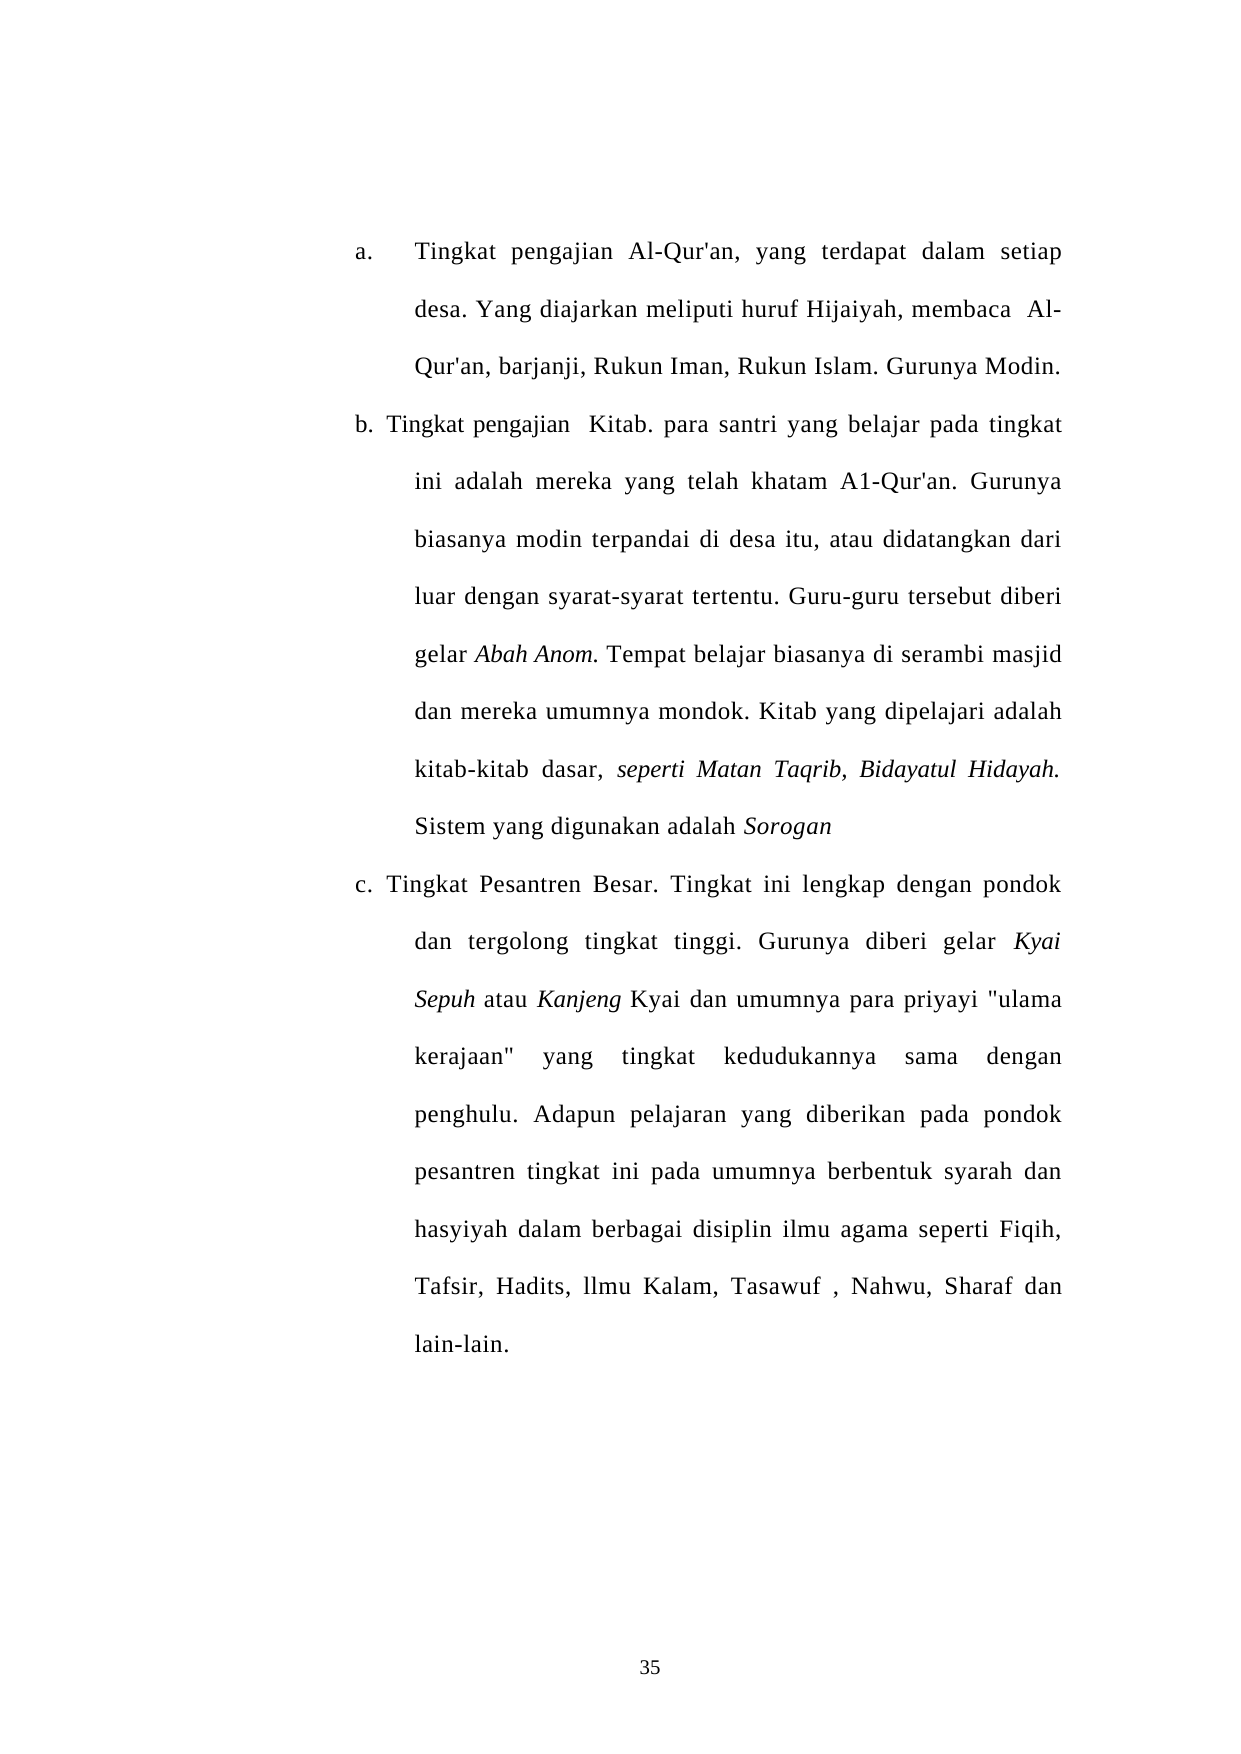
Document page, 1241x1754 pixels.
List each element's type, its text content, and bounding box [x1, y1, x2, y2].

text a. Tingkat pengajian Al-Qur'an, yang terdapat dalam setiap desa. Yang diajarkan meliputi huruf Hijaiyah, membaca Al-Qur'an, barjanji, Rukun Iman, Rukun Islam. Gurunya Modin. [355, 236, 1063, 380]
list Tingkat pengajian Kitab. para santri yang belajar pada tingkat ini adalah mereka yang telah khatam A1-Qur'an. Gurunya biasanya modin terpandai di desa itu, atau didatangkan dari luar dengan syarat-syarat tertentu. Guru-guru tersebut diberi gelar Abah Anom. Tempat belajar biasanya di serambi masjid dan mereka umumnya mondok. Kitab yang dipelajari adalah kitab-kitab dasar, seperti Matan Taqrib, Bidayatul Hidayah. Sistem yang digunakan adalah Sorogan [355, 409, 1063, 840]
list Tingkat Pesantren Besar. Tingkat ini lengkap dengan pondok dan tergolong tingkat tinggi. Gurunya diberi gelar Kyai Sepuh atau Kanjeng Kyai dan umumnya para priyayi "ulama kerajaan" yang tingkat kedudukannya sama dengan penghulu. Adapun pelajaran yang diberikan pada pondok pesantren tingkat ini pada umumnya berbentuk syarah dan hasyiyah dalam berbagai disiplin ilmu agama seperti Fiqih, Tafsir, Hadits, llmu Kalam, Tasawuf , Nahwu, Sharaf dan lain-lain. [355, 869, 1063, 1357]
